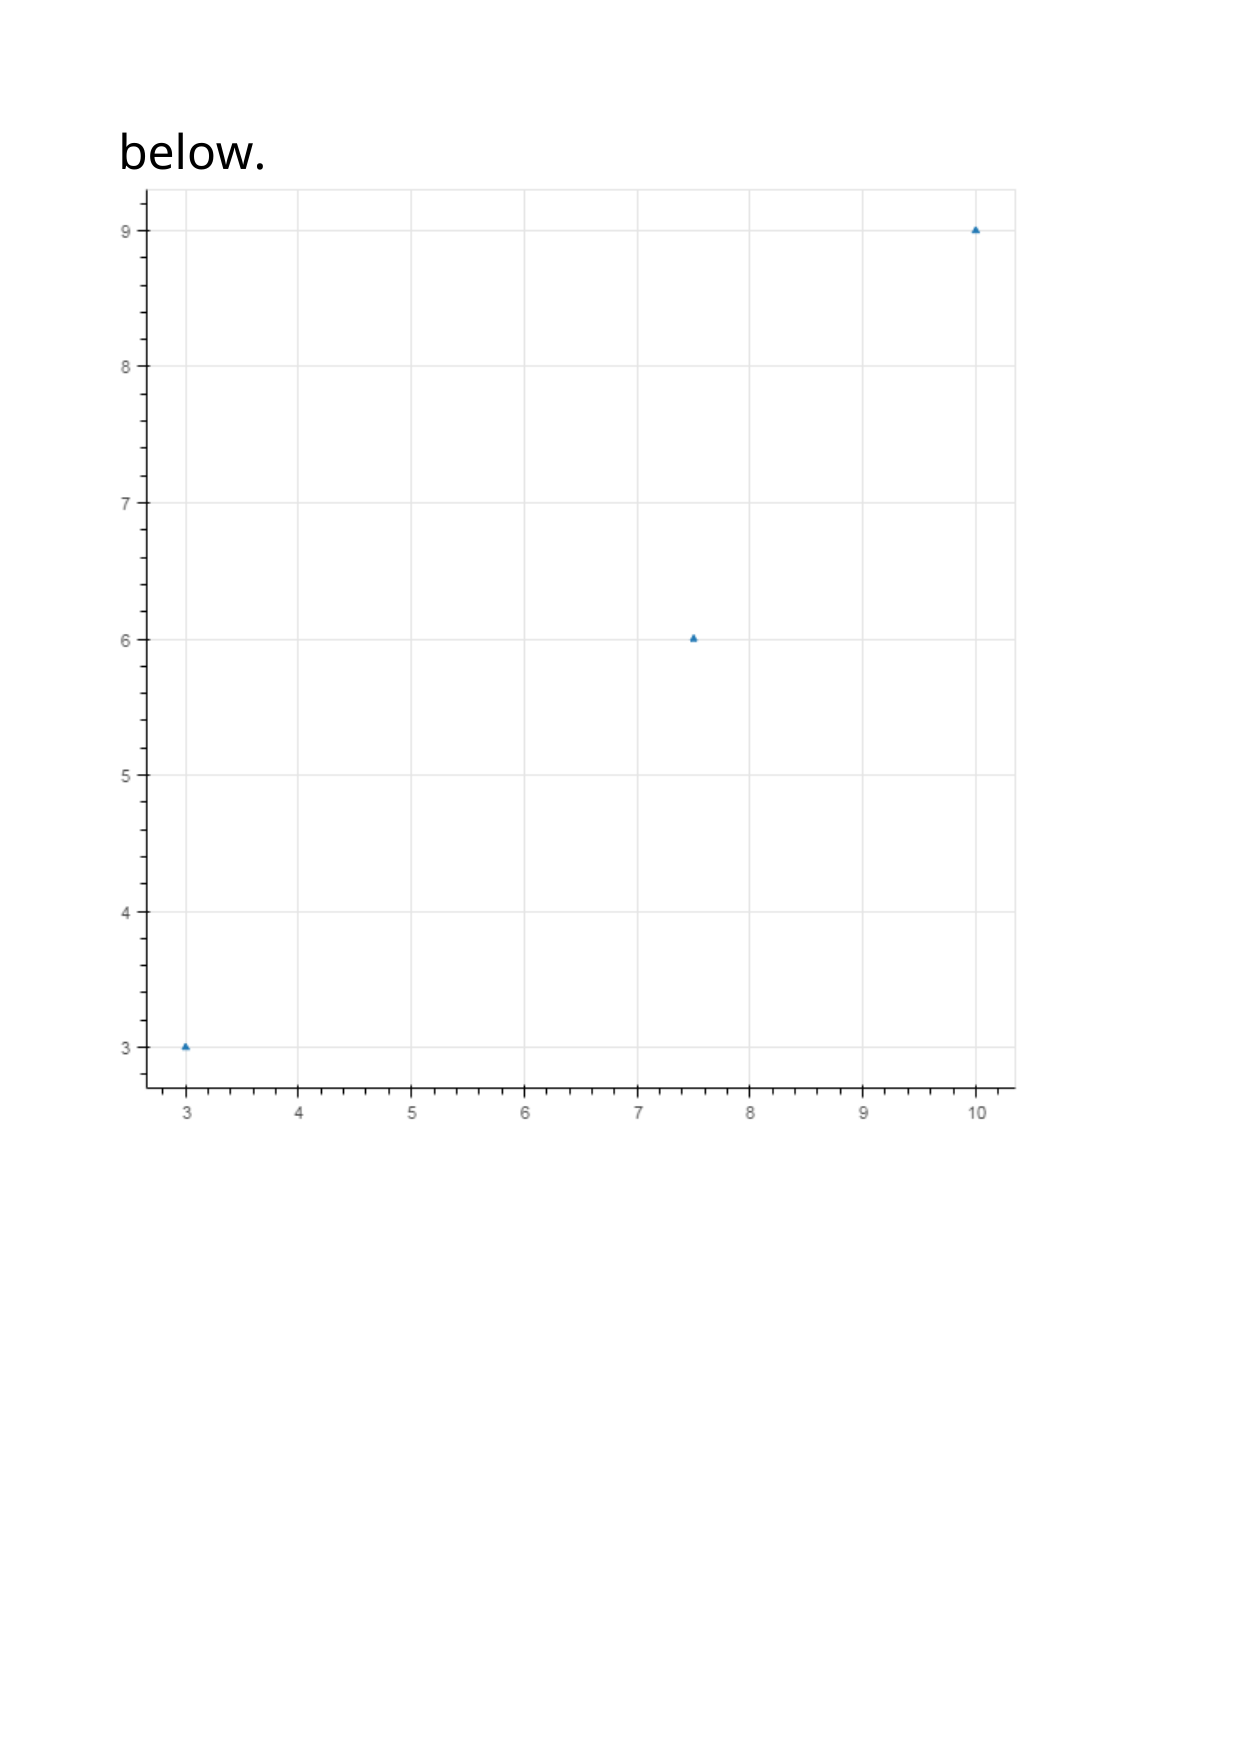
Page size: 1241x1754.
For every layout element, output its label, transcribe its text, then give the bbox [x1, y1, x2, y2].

picture [118, 183, 1062, 1127]
